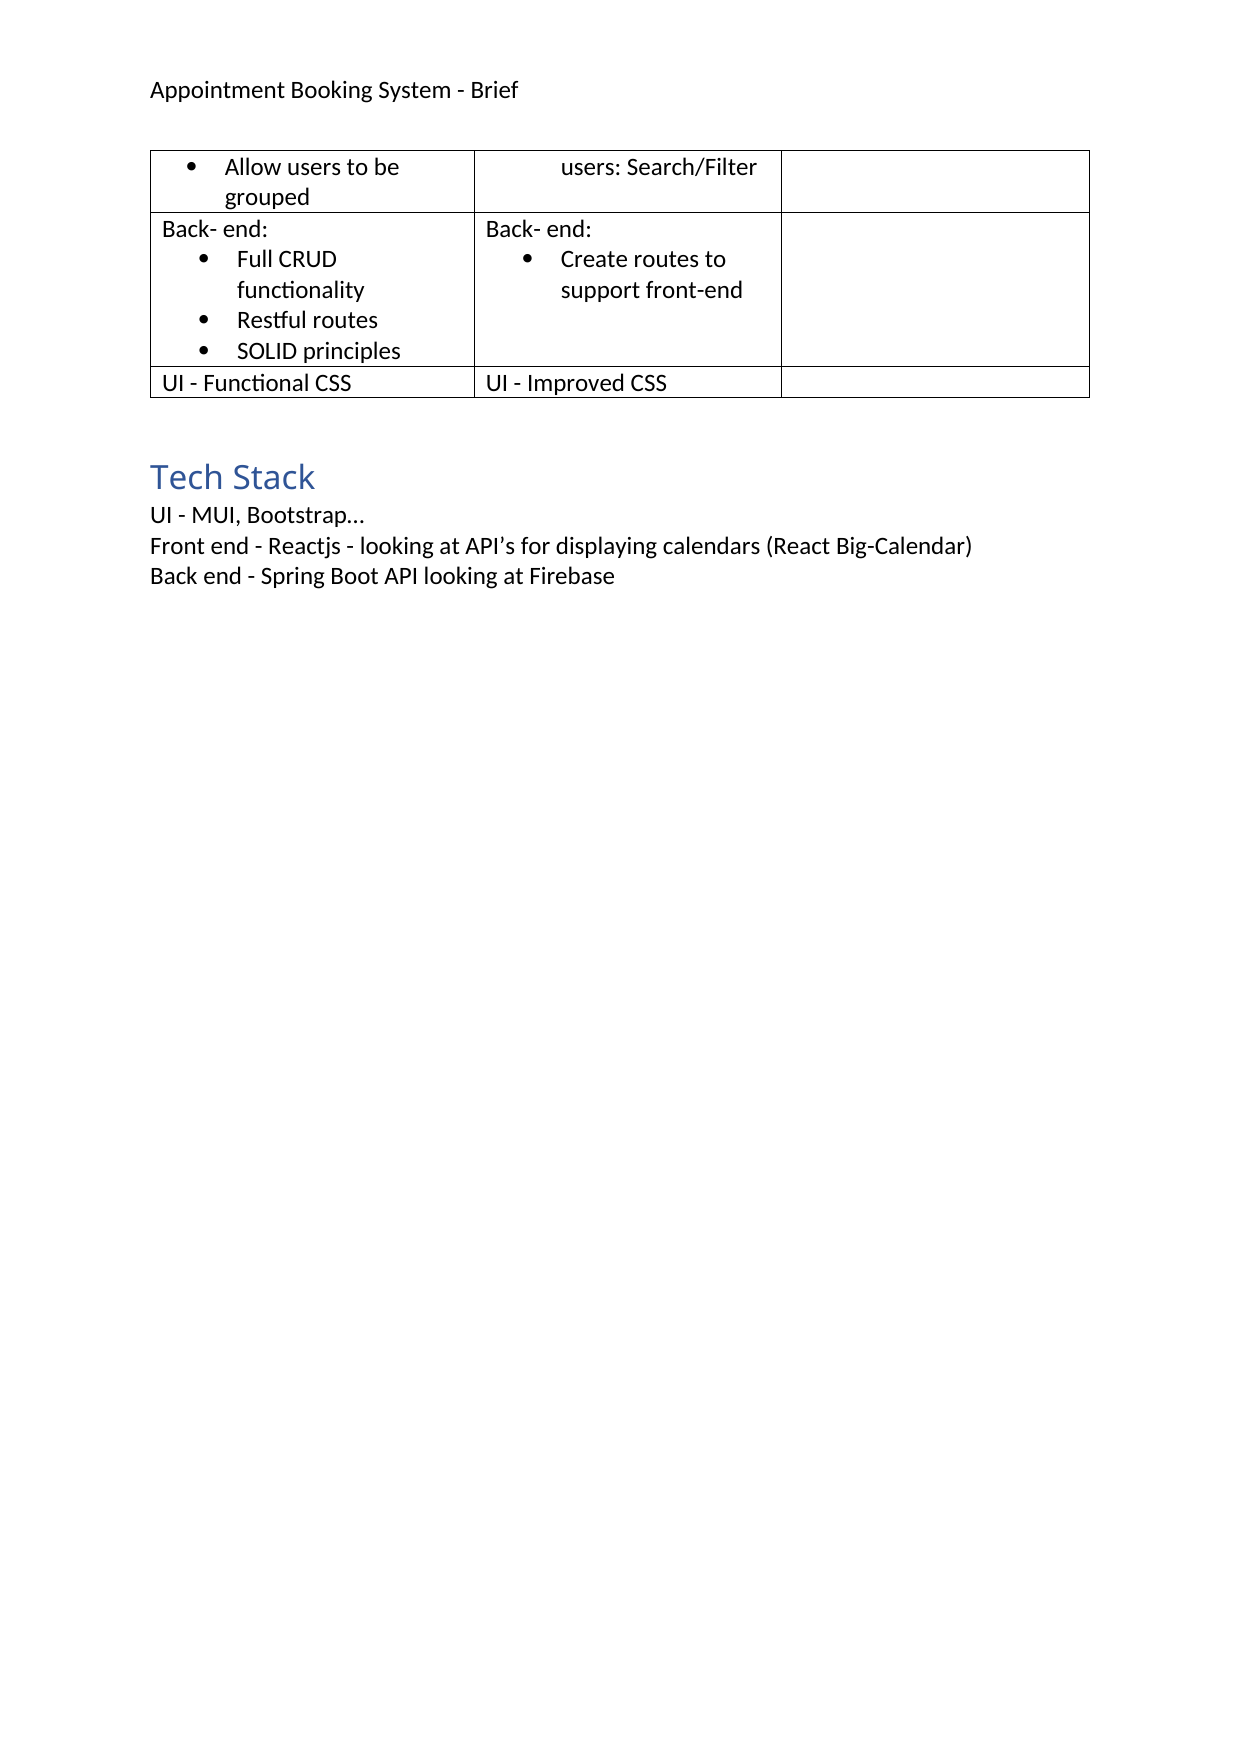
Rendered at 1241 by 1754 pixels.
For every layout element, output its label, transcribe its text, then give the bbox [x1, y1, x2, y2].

list Front end - Reactjs - looking at API’s for displaying calendars (React Big-Calendar) [150, 530, 1090, 560]
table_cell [151, 151, 474, 212]
table_cell UI - Functional CSS [151, 367, 474, 397]
subtitle Tech Stack [150, 454, 1090, 499]
table_cell [782, 367, 1089, 397]
table_cell Back- end: Create routes to support front-end [475, 213, 781, 366]
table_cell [475, 151, 781, 212]
list Back end - Spring Boot API looking at Firebase [150, 560, 1090, 591]
table_cell Back- end: Full CRUD functionality Restful routes SOLID principles [151, 213, 474, 366]
table_cell [782, 213, 1089, 366]
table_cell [782, 151, 1089, 212]
text UI - MUI, Bootstrap… [150, 499, 1090, 530]
table_cell UI - Improved CSS [475, 367, 781, 397]
